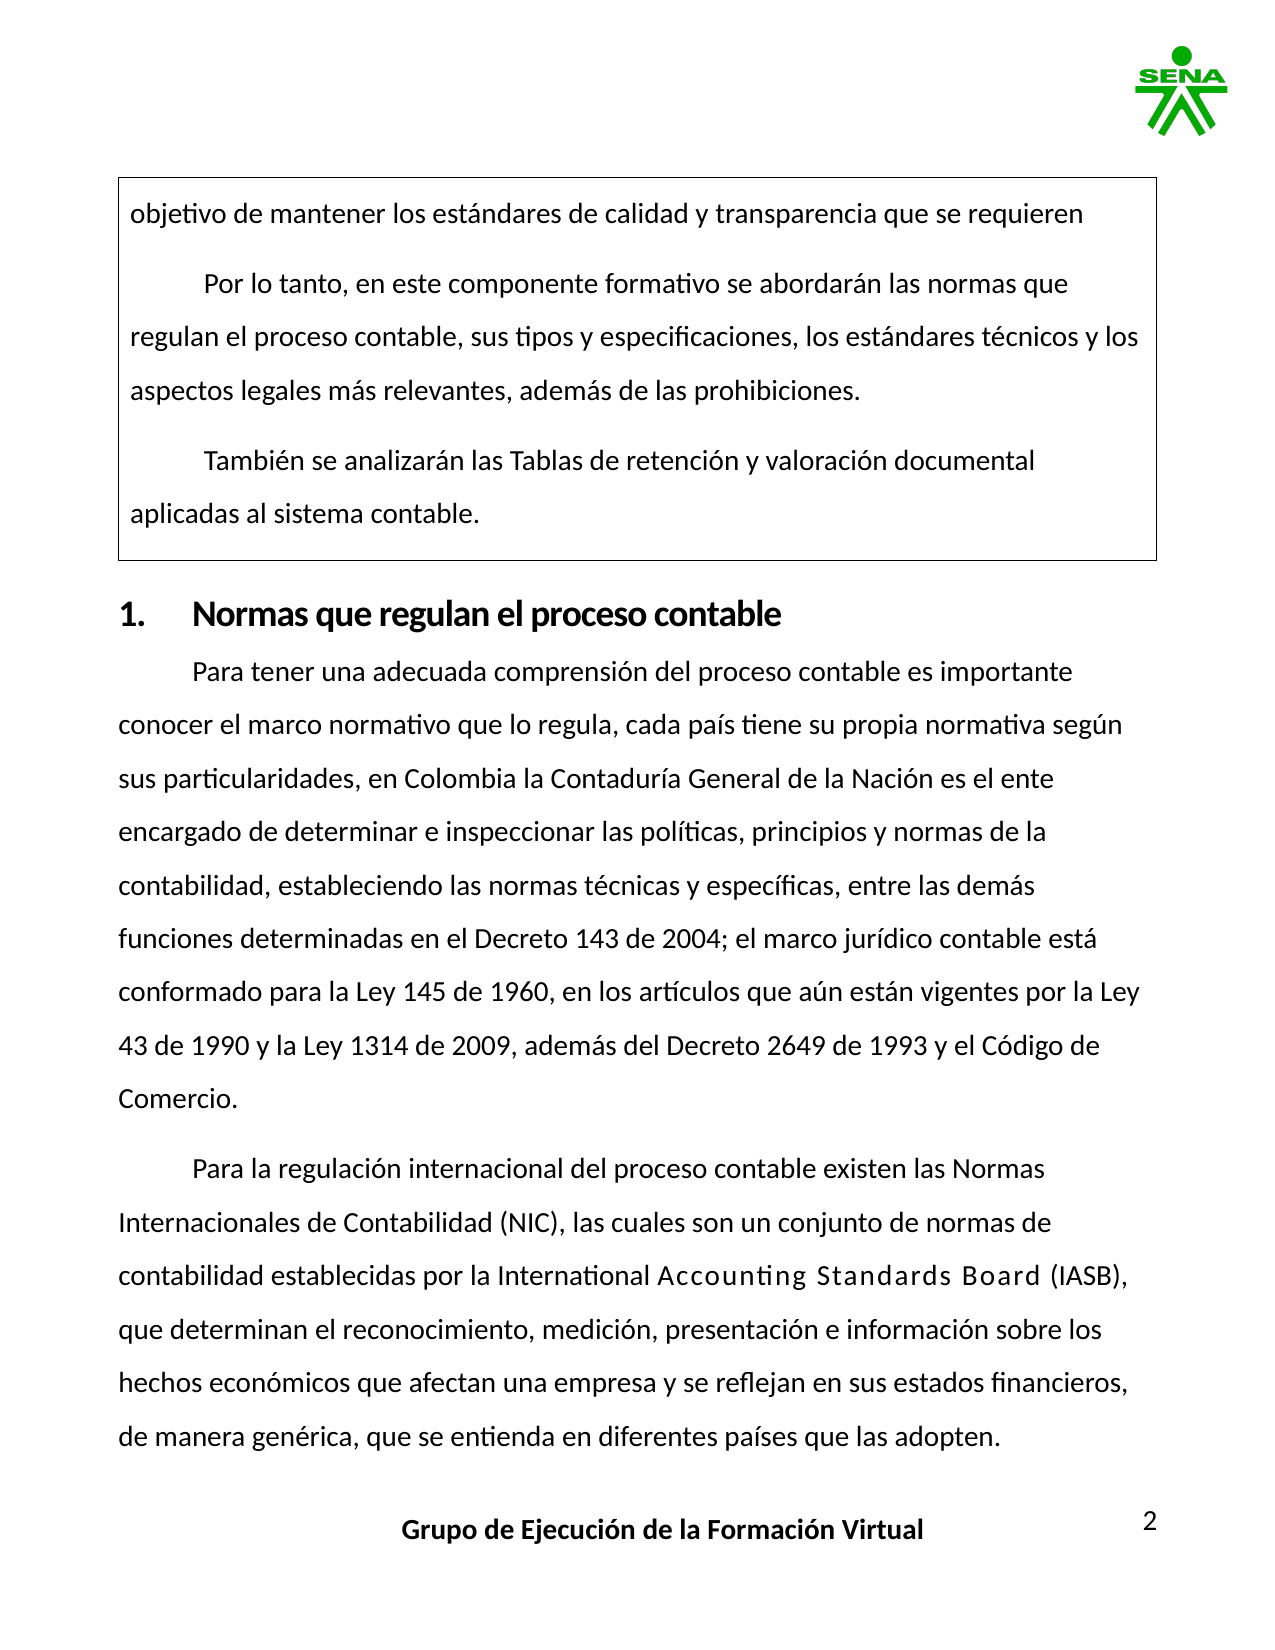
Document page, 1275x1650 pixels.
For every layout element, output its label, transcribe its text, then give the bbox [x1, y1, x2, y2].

text Para tener una adecuada comprensión del proceso contable es importante conocer el marco normativo que lo regula, cada país tiene su propia normativa según sus particularidades, en Colombia la Contaduría General de la Nación es el ente encargado de determinar e inspeccionar las políticas, principios y normas de la contabilidad, estableciendo las normas técnicas y específicas, entre las demás funciones determinadas en el Decreto 143 de 2004; el marco jurídico contable está conformado para la Ley 145 de 1960, en los artículos que aún están vigentes por la Ley 43 de 1990 y la Ley 1314 de 2009, además del Decreto 2649 de 1993 y el Código de Comercio. [118, 653, 1157, 1116]
subtitle Normas que regulan el proceso contable [118, 590, 1157, 636]
text Para la regulación internacional del proceso contable existen las Normas Internacionales de Contabilidad (NIC), las cuales son un conjunto de normas de contabilidad establecidas por la International Accounting Standards Board (IASB), que determinan el reconocimiento, medición, presentación e información sobre los hechos económicos que afectan una empresa y se reflejan en sus estados financieros, de manera genérica, que se entienda en diferentes países que las adopten. [118, 1151, 1157, 1453]
picture [1135, 46, 1228, 136]
